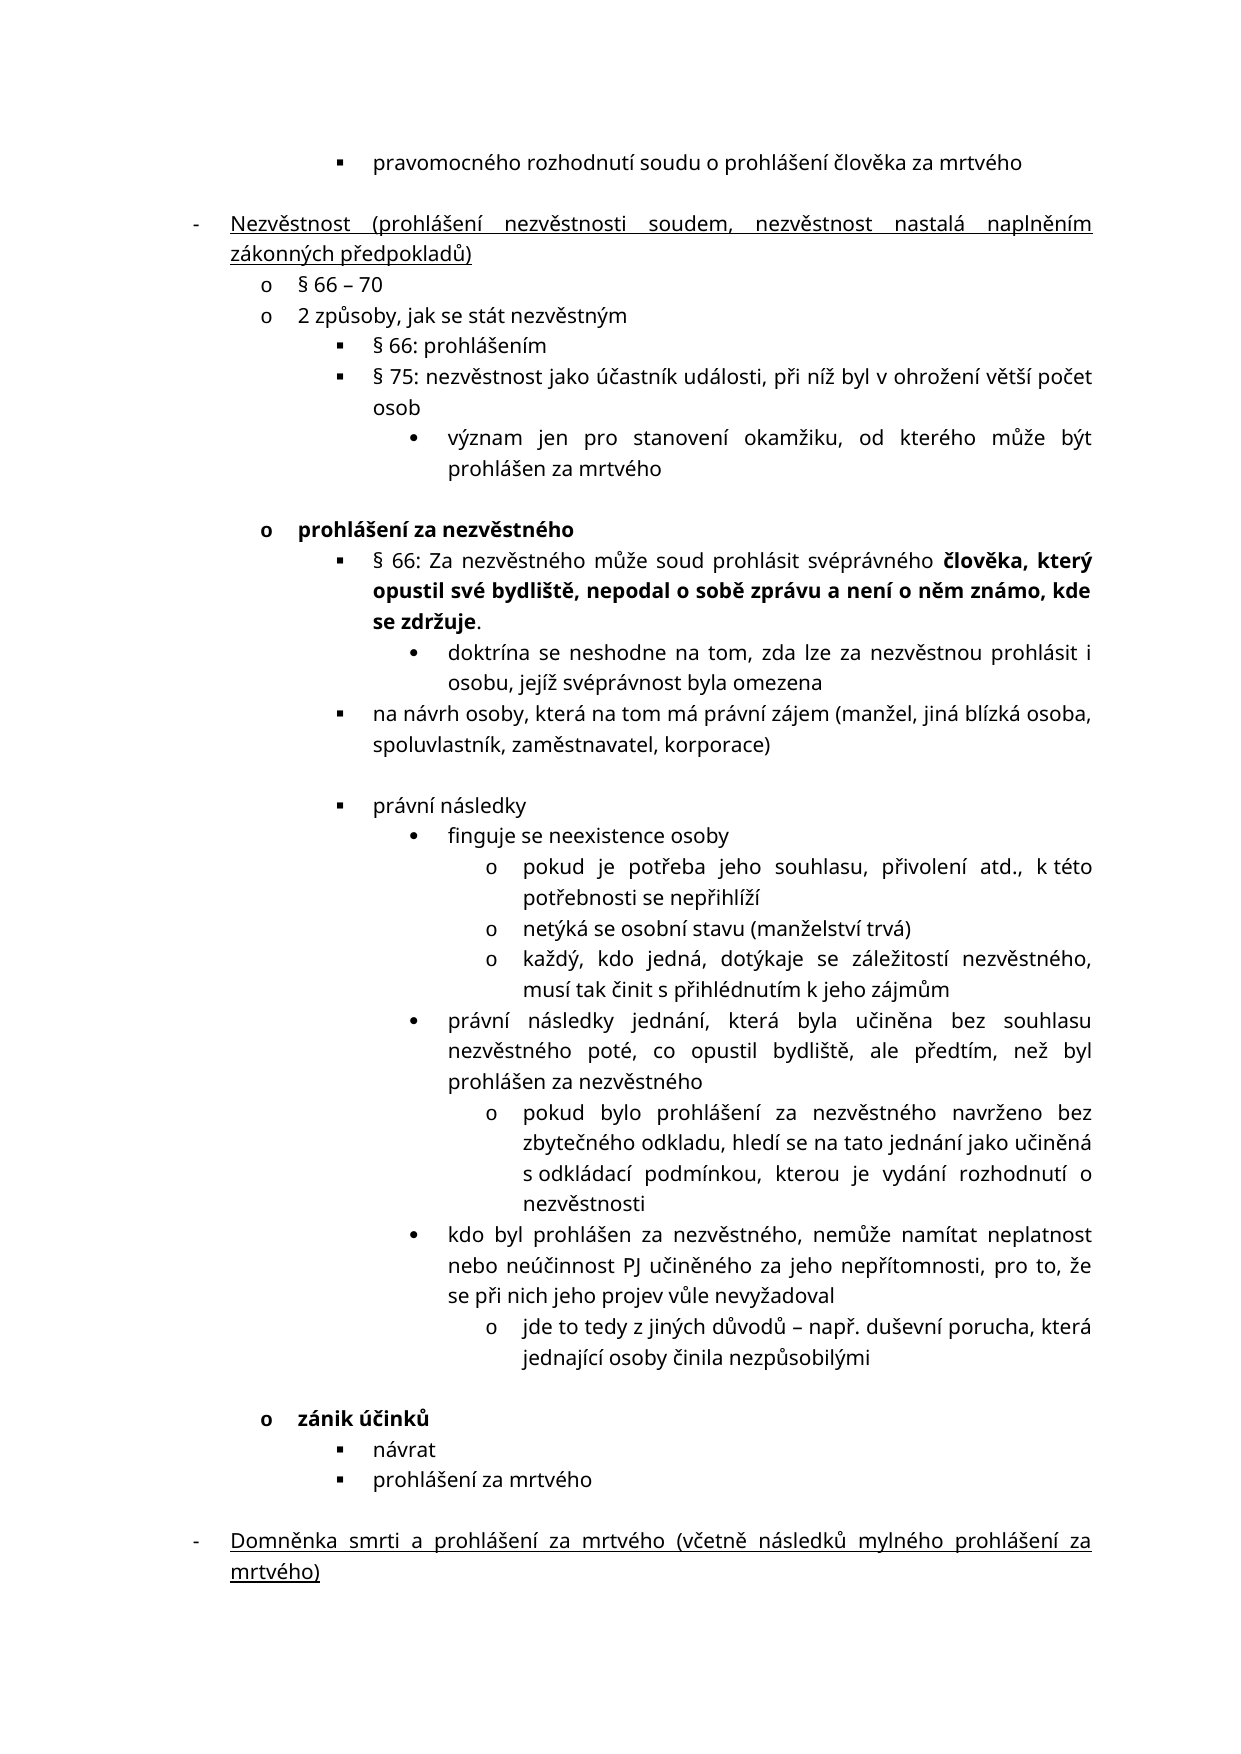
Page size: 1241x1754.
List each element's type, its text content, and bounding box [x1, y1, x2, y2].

list pokud bylo prohlášení za nezvěstného navrženo bez zbytečného odkladu, hledí se na tato jednání jako učiněná s odkládací podmínkou, kterou je vydání rozhodnutí o nezvěstnosti [485, 1098, 1093, 1218]
list § 75: nezvěstnost jako účastník události, při níž byl v ohrožení větší počet osob [335, 362, 1093, 421]
list netýká se osobní stavu (manželství trvá) [485, 914, 1093, 942]
list návrat [335, 1435, 1093, 1463]
list pokud je potřeba jeho souhlasu, přivolení atd., k této potřebnosti se nepřihlíží [485, 852, 1093, 911]
list Domněnka smrti a prohlášení za mrtvého (včetně následků mylného prohlášení za mrtvého) [193, 1527, 1093, 1586]
list prohlášení za mrtvého [335, 1465, 1093, 1494]
list prohlášení za nezvěstného [260, 515, 1093, 544]
list jde to tedy z jiných důvodů – např. duševní porucha, která jednající osoby činila nezpůsobilými [485, 1312, 1093, 1371]
list § 66 – 70 [260, 270, 1093, 299]
list pravomocného rozhodnutí soudu o prohlášení člověka za mrtvého [335, 148, 1093, 176]
list právní následky jednání, která byla učiněna bez souhlasu nezvěstného poté, co opustil bydliště, ale předtím, než byl prohlášen za nezvěstného [410, 1006, 1093, 1095]
list kdo byl prohlášen za nezvěstného, nemůže namítat neplatnost nebo neúčinnost PJ učiněného za jeho nepřítomnosti, pro to, že se při nich jeho projev vůle nevyžadoval [410, 1220, 1093, 1310]
list 2 způsoby, jak se stát nezvěstným [260, 301, 1093, 329]
list § 66: Za nezvěstného může soud prohlásit svéprávného člověka, který opustil své bydliště, nepodal o sobě zprávu a není o něm známo, kde se zdržuje. [335, 546, 1093, 636]
list na návrh osoby, která na tom má právní zájem (manžel, jiná blízká osoba, spoluvlastník, zaměstnavatel, korporace) [335, 699, 1093, 758]
list zánik účinků [260, 1404, 1093, 1433]
list doktrína se neshodne na tom, zda lze za nezvěstnou prohlásit i osobu, jejíž svéprávnost byla omezena [410, 638, 1093, 697]
list finguje se neexistence osoby [410, 822, 1093, 850]
list Nezvěstnost (prohlášení nezvěstnosti soudem, nezvěstnost nastalá naplněním zákonných předpokladů) [193, 209, 1093, 268]
list právní následky [335, 791, 1093, 819]
list význam jen pro stanovení okamžiku, od kterého může být prohlášen za mrtvého [410, 423, 1093, 482]
list každý, kdo jedná, dotýkaje se záležitostí nezvěstného, musí tak činit s přihlédnutím k jeho zájmům [485, 944, 1093, 1003]
list § 66: prohlášením [335, 332, 1093, 360]
